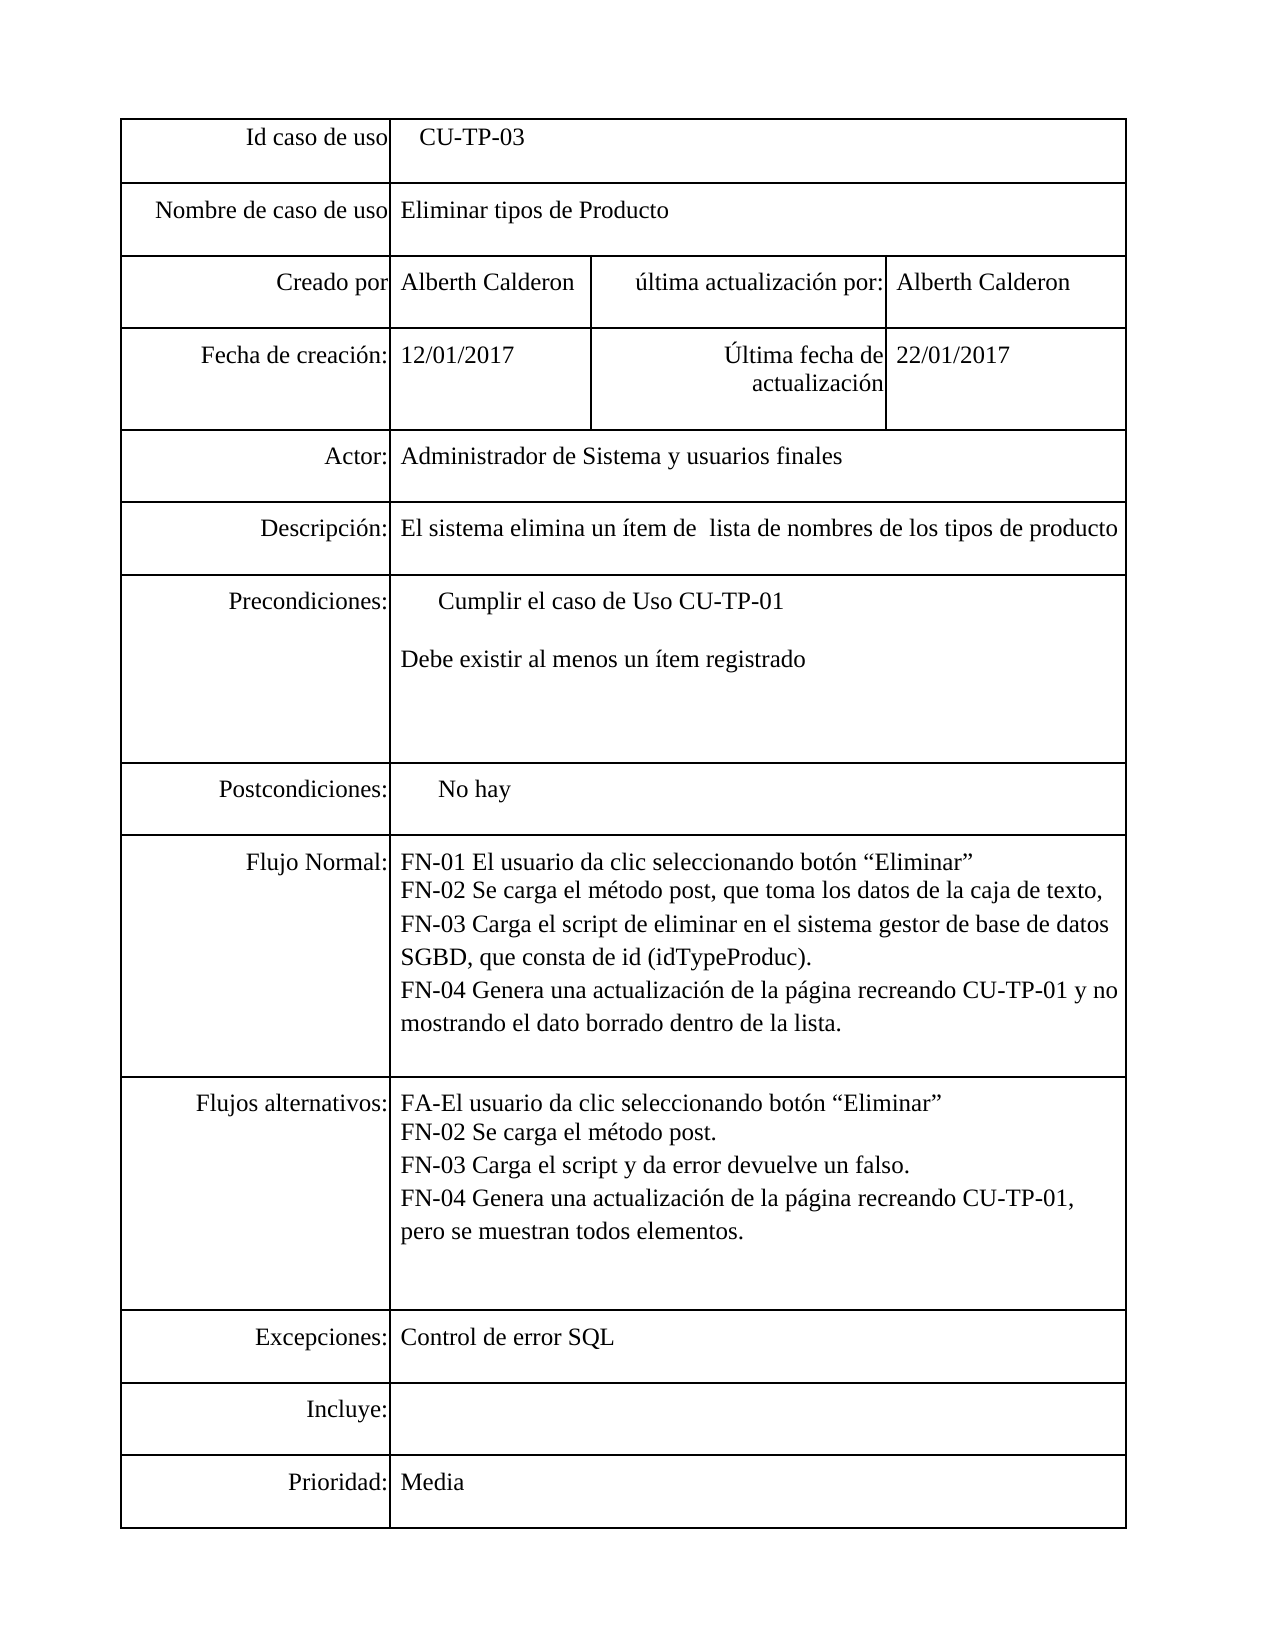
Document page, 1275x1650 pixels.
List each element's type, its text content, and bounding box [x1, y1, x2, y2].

table_cell Alberth Calderon [391, 257, 590, 327]
table_cell FA-El usuario da clic seleccionando botón “Eliminar” FN-02 Se carga el método post. FN-03 Carga el script y da error devuelve un falso. FN-04 Genera una actualización de la página recreando CU-TP-01, pero se muestran todos elementos. [391, 1078, 1125, 1309]
table_cell El sistema elimina un ítem de lista de nombres de los tipos de producto [391, 503, 1125, 573]
table_cell Fecha de creación: [122, 329, 389, 428]
table_cell Excepciones: [122, 1311, 389, 1382]
table_cell 12/01/2017 [391, 329, 590, 428]
table_cell Flujo Normal: [122, 836, 389, 1076]
table_cell Administrador de Sistema y usuarios finales [391, 431, 1125, 501]
table_cell Flujos alternativos: [122, 1078, 389, 1309]
table_cell Control de error SQL [391, 1311, 1125, 1382]
table_header CU-TP-03 [391, 120, 1125, 182]
table_cell FN-01 El usuario da clic seleccionando botón “Eliminar” FN-02 Se carga el método post, que toma los datos de la caja de texto, FN-03 Carga el script de eliminar en el sistema gestor de base de datos SGBD, que consta de id (idTypeProduc). FN-04 Genera una actualización de la página recreando CU-TP-01 y no mostrando el dato borrado dentro de la lista. [391, 836, 1125, 1076]
table_cell Cumplir el caso de Uso CU-TP-01 Debe existir al menos un ítem registrado [391, 576, 1125, 762]
table_cell Nombre de caso de uso [122, 184, 389, 255]
table_cell 22/01/2017 [887, 329, 1125, 428]
table_cell última actualización por: [592, 257, 885, 327]
table_cell No hay [391, 764, 1125, 834]
table_cell Creado por [122, 257, 389, 327]
table_cell Postcondiciones: [122, 764, 389, 834]
table_cell Precondiciones: [122, 576, 389, 762]
table_cell Incluye: [122, 1384, 389, 1454]
table_cell Alberth Calderon [887, 257, 1125, 327]
table_cell Prioridad: [122, 1456, 389, 1527]
table_header Id caso de uso [122, 120, 389, 182]
table_cell [391, 1384, 1125, 1454]
table_cell Media [391, 1456, 1125, 1527]
table_cell Actor: [122, 431, 389, 501]
table_cell Última fecha de actualización [592, 329, 885, 428]
table_cell Descripción: [122, 503, 389, 573]
table_cell Eliminar tipos de Producto [391, 184, 1125, 255]
